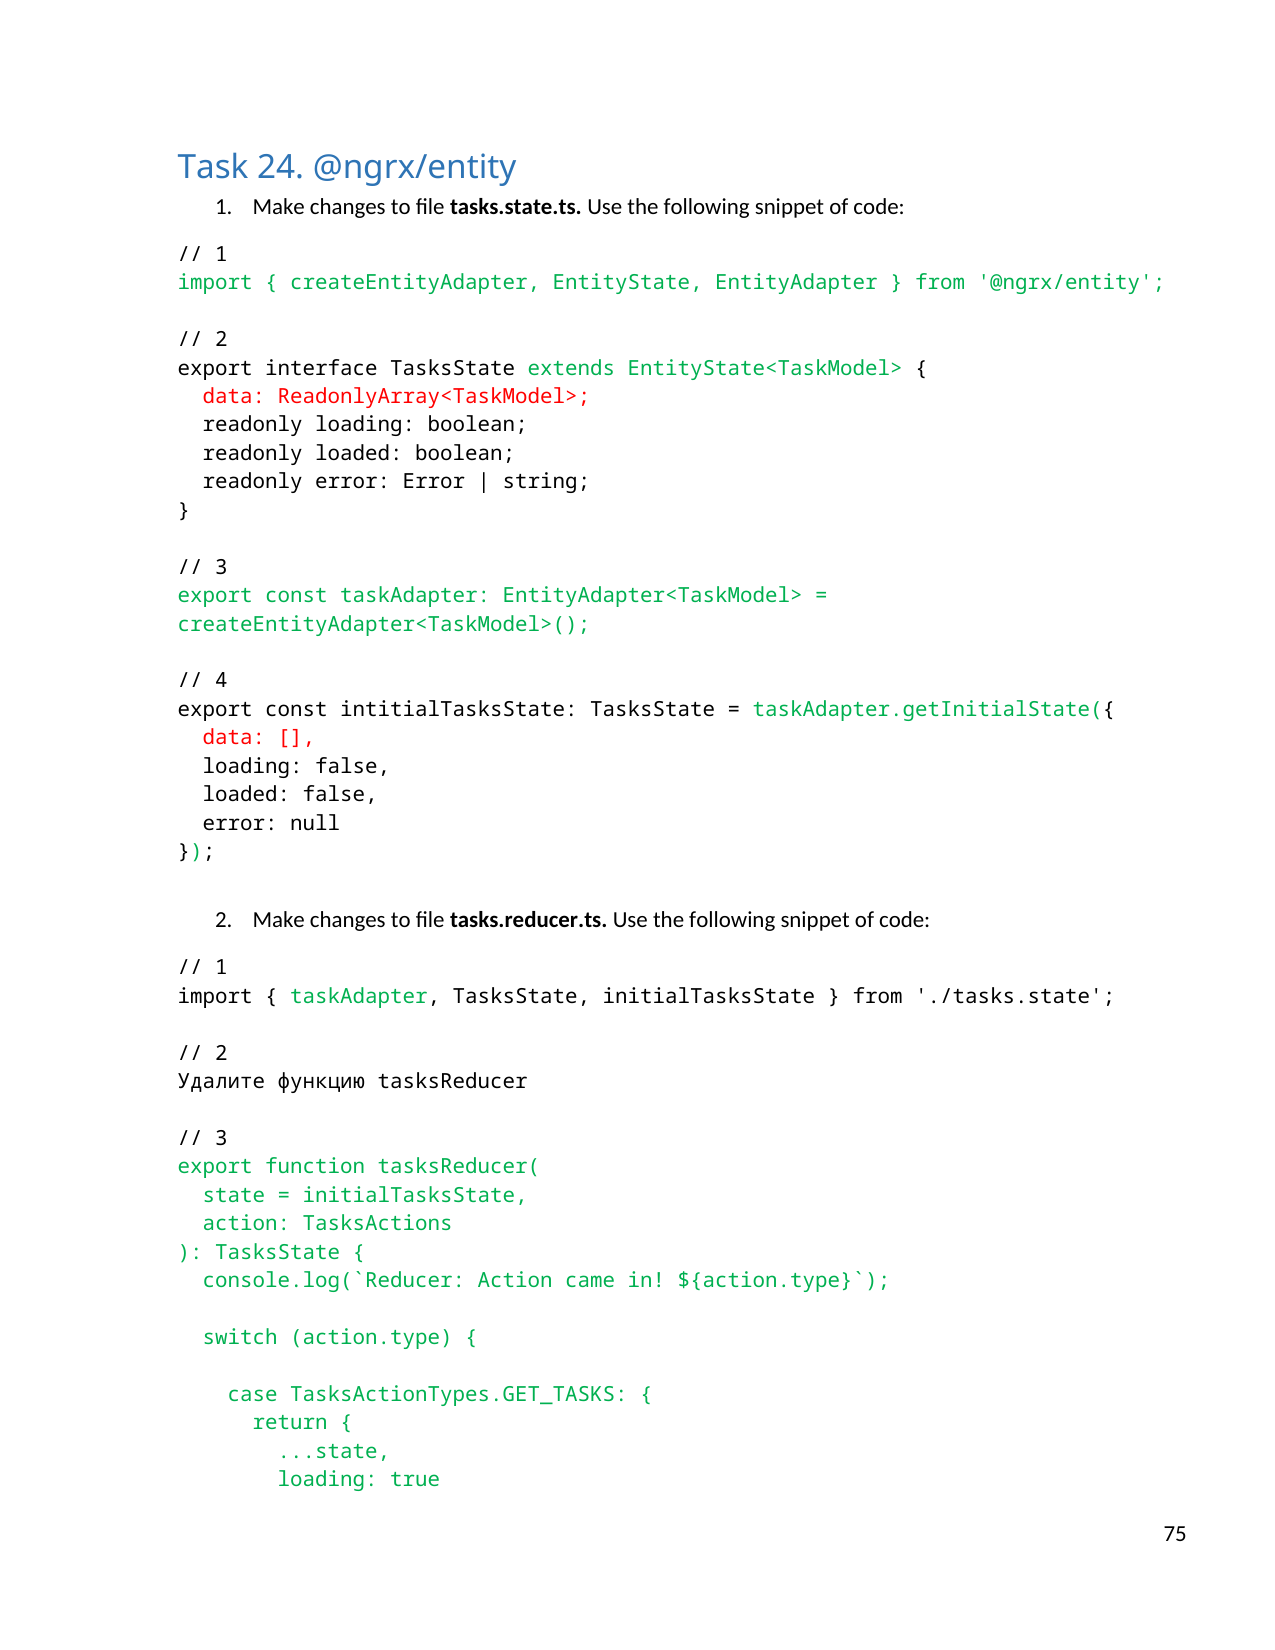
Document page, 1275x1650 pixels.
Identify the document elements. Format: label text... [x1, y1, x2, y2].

text loading: true [177, 1464, 1186, 1493]
list Make changes to file tasks.state.ts. Use the following snippet of code: [215, 192, 1186, 220]
text case TasksActionTypes.GET_TASKS: { [177, 1379, 1186, 1407]
text // 4 [177, 666, 1186, 694]
text return { [177, 1407, 1186, 1436]
text } [177, 495, 1186, 523]
text export const taskAdapter: EntityAdapter<TaskModel> = createEntityAdapter<TaskModel>(); [177, 580, 1186, 637]
text // 3 [177, 1123, 1186, 1151]
text // 2 [177, 324, 1186, 353]
text action: TasksActions [177, 1208, 1186, 1237]
text loading: false, [177, 751, 1186, 779]
text export function tasksReducer( [177, 1151, 1186, 1180]
text data: [], [177, 722, 1186, 751]
subtitle Task 24. @ngrx/entity [177, 143, 1186, 188]
text readonly error: Error | string; [177, 466, 1186, 495]
text import { createEntityAdapter, EntityState, EntityAdapter } from '@ngrx/entity'; [177, 267, 1186, 296]
text // 3 [177, 552, 1186, 580]
text Удалите функцию tasksReducer [177, 1066, 1186, 1094]
text loaded: false, [177, 779, 1186, 808]
text console.log(`Reducer: Action came in! ${action.type}`); [177, 1265, 1186, 1294]
text // 2 [177, 1038, 1186, 1066]
text // 1 [177, 239, 1186, 267]
text }); [177, 836, 1186, 864]
text switch (action.type) { [177, 1322, 1186, 1351]
text data: ReadonlyArray<TaskModel>; [177, 381, 1186, 409]
text export interface TasksState extends EntityState<TaskModel> { [177, 353, 1186, 381]
list Make changes to file tasks.reducer.ts. Use the following snippet of code: [215, 906, 1186, 933]
text // 1 [177, 952, 1186, 981]
text ...state, [177, 1436, 1186, 1464]
text readonly loaded: boolean; [177, 438, 1186, 466]
text error: null [177, 808, 1186, 836]
text export const intitialTasksState: TasksState = taskAdapter.getInitialState({ [177, 694, 1186, 722]
text readonly loading: boolean; [177, 409, 1186, 438]
text import { taskAdapter, TasksState, initialTasksState } from './tasks.state'; [177, 981, 1186, 1009]
text ): TasksState { [177, 1237, 1186, 1265]
text state = initialTasksState, [177, 1180, 1186, 1208]
